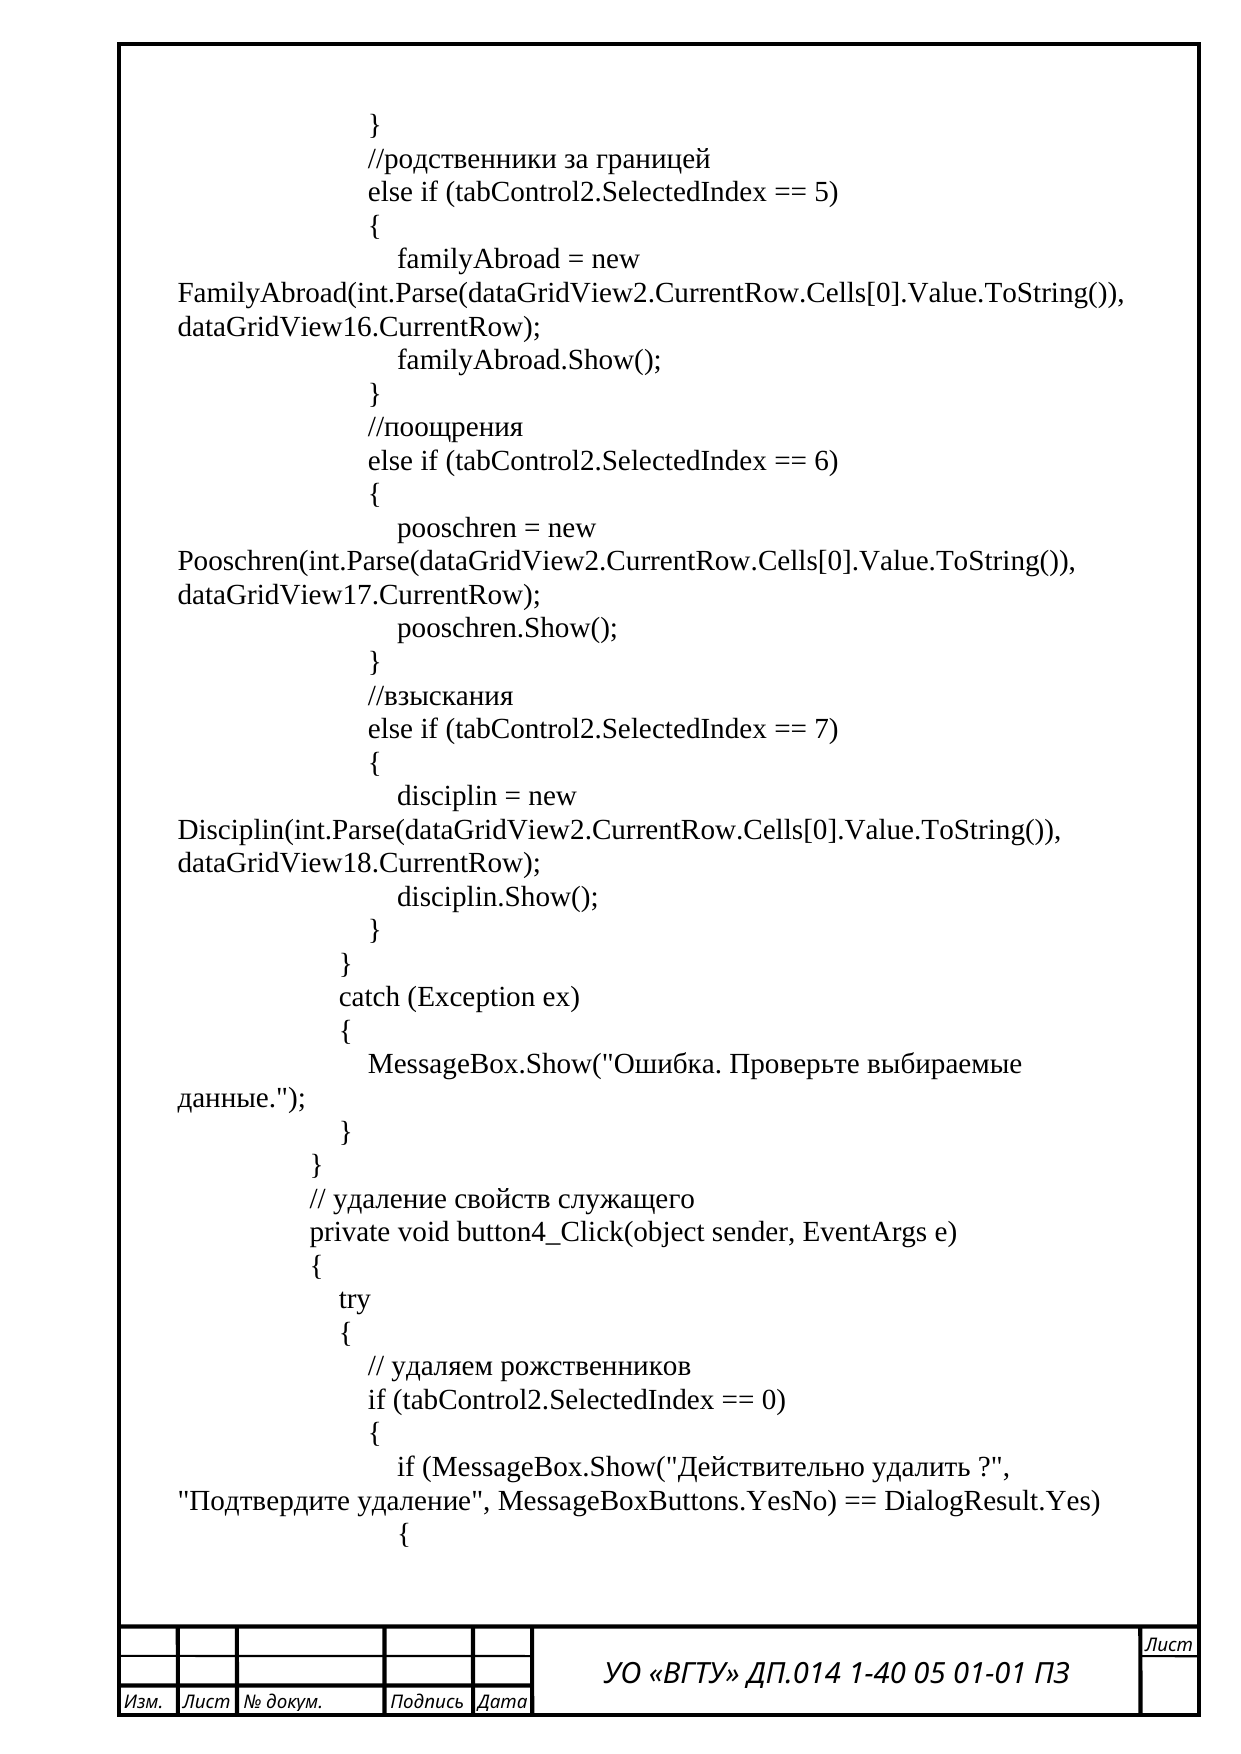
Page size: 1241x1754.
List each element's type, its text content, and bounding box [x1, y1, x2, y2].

text disciplin = new Disciplin(int.Parse(dataGridView2.CurrentRow.Cells[0].Value.ToString()), dataGridView18.CurrentRow); [177, 778, 1152, 879]
text } [177, 107, 1152, 141]
text } [177, 644, 1152, 678]
text { [177, 1516, 1152, 1550]
text { [177, 208, 1152, 242]
text familyAbroad.Show(); [177, 342, 1152, 376]
text disciplin.Show(); [177, 879, 1152, 912]
text { [177, 745, 1152, 778]
text } [177, 376, 1152, 409]
text catch (Exception ex) [177, 979, 1152, 1013]
text private void button4_Click(object sender, EventArgs e) [177, 1214, 1152, 1248]
text else if (tabControl2.SelectedIndex == 6) [177, 443, 1152, 476]
text } [177, 1147, 1152, 1181]
text } [177, 912, 1152, 946]
text //взыскания [177, 678, 1152, 711]
text { [177, 1315, 1152, 1348]
text familyAbroad = new FamilyAbroad(int.Parse(dataGridView2.CurrentRow.Cells[0].Value.ToString()), dataGridView16.CurrentRow); [177, 242, 1152, 342]
text pooschren = new Pooschren(int.Parse(dataGridView2.CurrentRow.Cells[0].Value.ToString()), dataGridView17.CurrentRow); [177, 510, 1152, 611]
text } [177, 1114, 1152, 1147]
text { [177, 1416, 1152, 1449]
text } [177, 946, 1152, 979]
text { [177, 1013, 1152, 1047]
text try [177, 1281, 1152, 1315]
text // удаляем рожственников [177, 1348, 1152, 1382]
text MessageBox.Show("Ошибка. Проверьте выбираемые данные."); [177, 1047, 1152, 1114]
text // удаление свойств служащего [177, 1181, 1152, 1214]
text //поощрения [177, 409, 1152, 443]
text if (tabControl2.SelectedIndex == 0) [177, 1382, 1152, 1416]
text pooschren.Show(); [177, 611, 1152, 644]
text { [177, 476, 1152, 510]
text //родственники за границей [177, 141, 1152, 174]
text else if (tabControl2.SelectedIndex == 7) [177, 711, 1152, 745]
text { [177, 1248, 1152, 1281]
text if (MessageBox.Show("Действительно удалить ?", "Подтвердите удаление", MessageBoxButtons.YesNo) == DialogResult.Yes) [177, 1449, 1152, 1516]
text else if (tabControl2.SelectedIndex == 5) [177, 174, 1152, 208]
